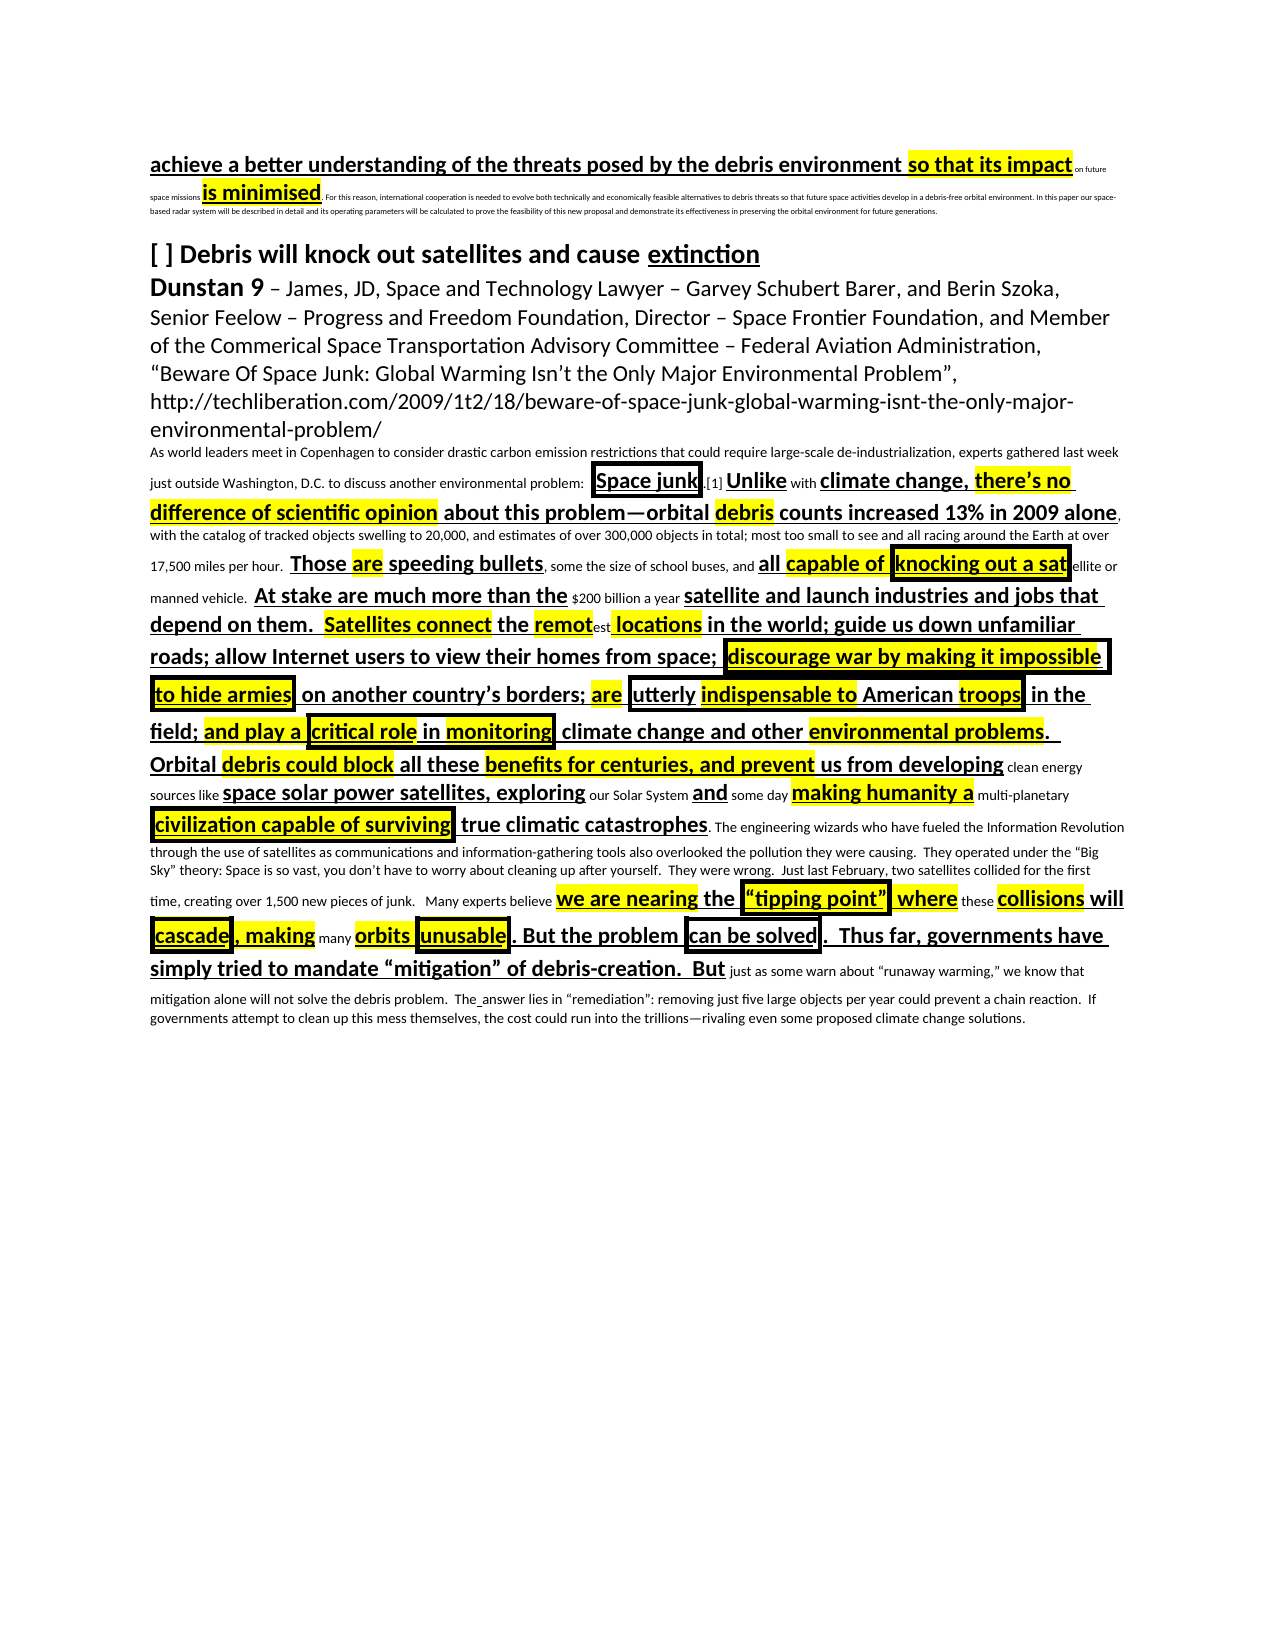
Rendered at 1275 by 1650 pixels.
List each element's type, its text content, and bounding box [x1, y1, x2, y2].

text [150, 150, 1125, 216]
text [ ] Debris will knock out satellites and cause extinction [150, 237, 1125, 270]
text As world leaders meet in Copenhagen to consider drastic carbon emission restrictions that could require large-scale de-industrialization, experts gathered last week just outside Washington, D.C. to discuss another environmental problem: Space junk.[1] Unlike with climate change, there’s no difference of scientific opinion about this problem—orbital debris counts increased 13% in 2009 alone, with the catalog of tracked objects swelling to 20,000, and estimates of over 300,000 objects in total; most too small to see and all racing around the Earth at over 17,500 miles per hour. Those are speeding bullets, some the size of school buses, and all capable of knocking out a satellite or manned vehicle. At stake are much more than the $200 billion a year satellite and launch industries and jobs that depend on them. Satellites connect the remotest locations in the world; guide us down unfamiliar roads; allow Internet users to view their homes from space; discourage war by making it impossible to hide armies on another country’s borders; are utterly indispensable to American troops in the field; and play a critical role in monitoring climate change and other environmental problems. Orbital debris could block all these benefits for centuries, and prevent us from developing clean energy sources like space solar power satellites, exploring our Solar System and some day making humanity a multi-planetary civilization capable of surviving true climatic catastrophes. The engineering wizards who have fueled the Information Revolution through the use of satellites as communications and information-gathering tools also overlooked the pollution they were causing. They operated under the “Big Sky” theory: Space is so vast, you don’t have to worry about cleaning up after yourself. They were wrong. Just last February, two satellites collided for the first time, creating over 1,500 new pieces of junk. Many experts believe we are nearing the “tipping point” where these collisions will cascade, making many orbits unusable. But the problem can be solved. Thus far, governments have simply tried to mandate “mitigation” of debris-creation. But just as some warn about “runaway warming,” we know that mitigation alone will not solve the debris problem. The answer lies in “remediation”: removing just five large objects per year could prevent a chain reaction. If governments attempt to clean up this mess themselves, the cost could run into the trillions—rivaling even some proposed climate change solutions. [150, 443, 1125, 1028]
text Dunstan 9 – James, JD, Space and Technology Lawyer – Garvey Schubert Barer, and Berin Szoka, Senior Feelow – Progress and Freedom Foundation, Director – Space Frontier Foundation, and Member of the Commerical Space Transportation Advisory Committee – Federal Aviation Administration, “Beware Of Space Junk: Global Warming Isn’t the Only Major Environmental Problem”, http://techliberation.com/2009/1t2/18/beware-of-space-junk-global-warming-isnt-the-only-major-environmental-problem/ [150, 270, 1125, 443]
